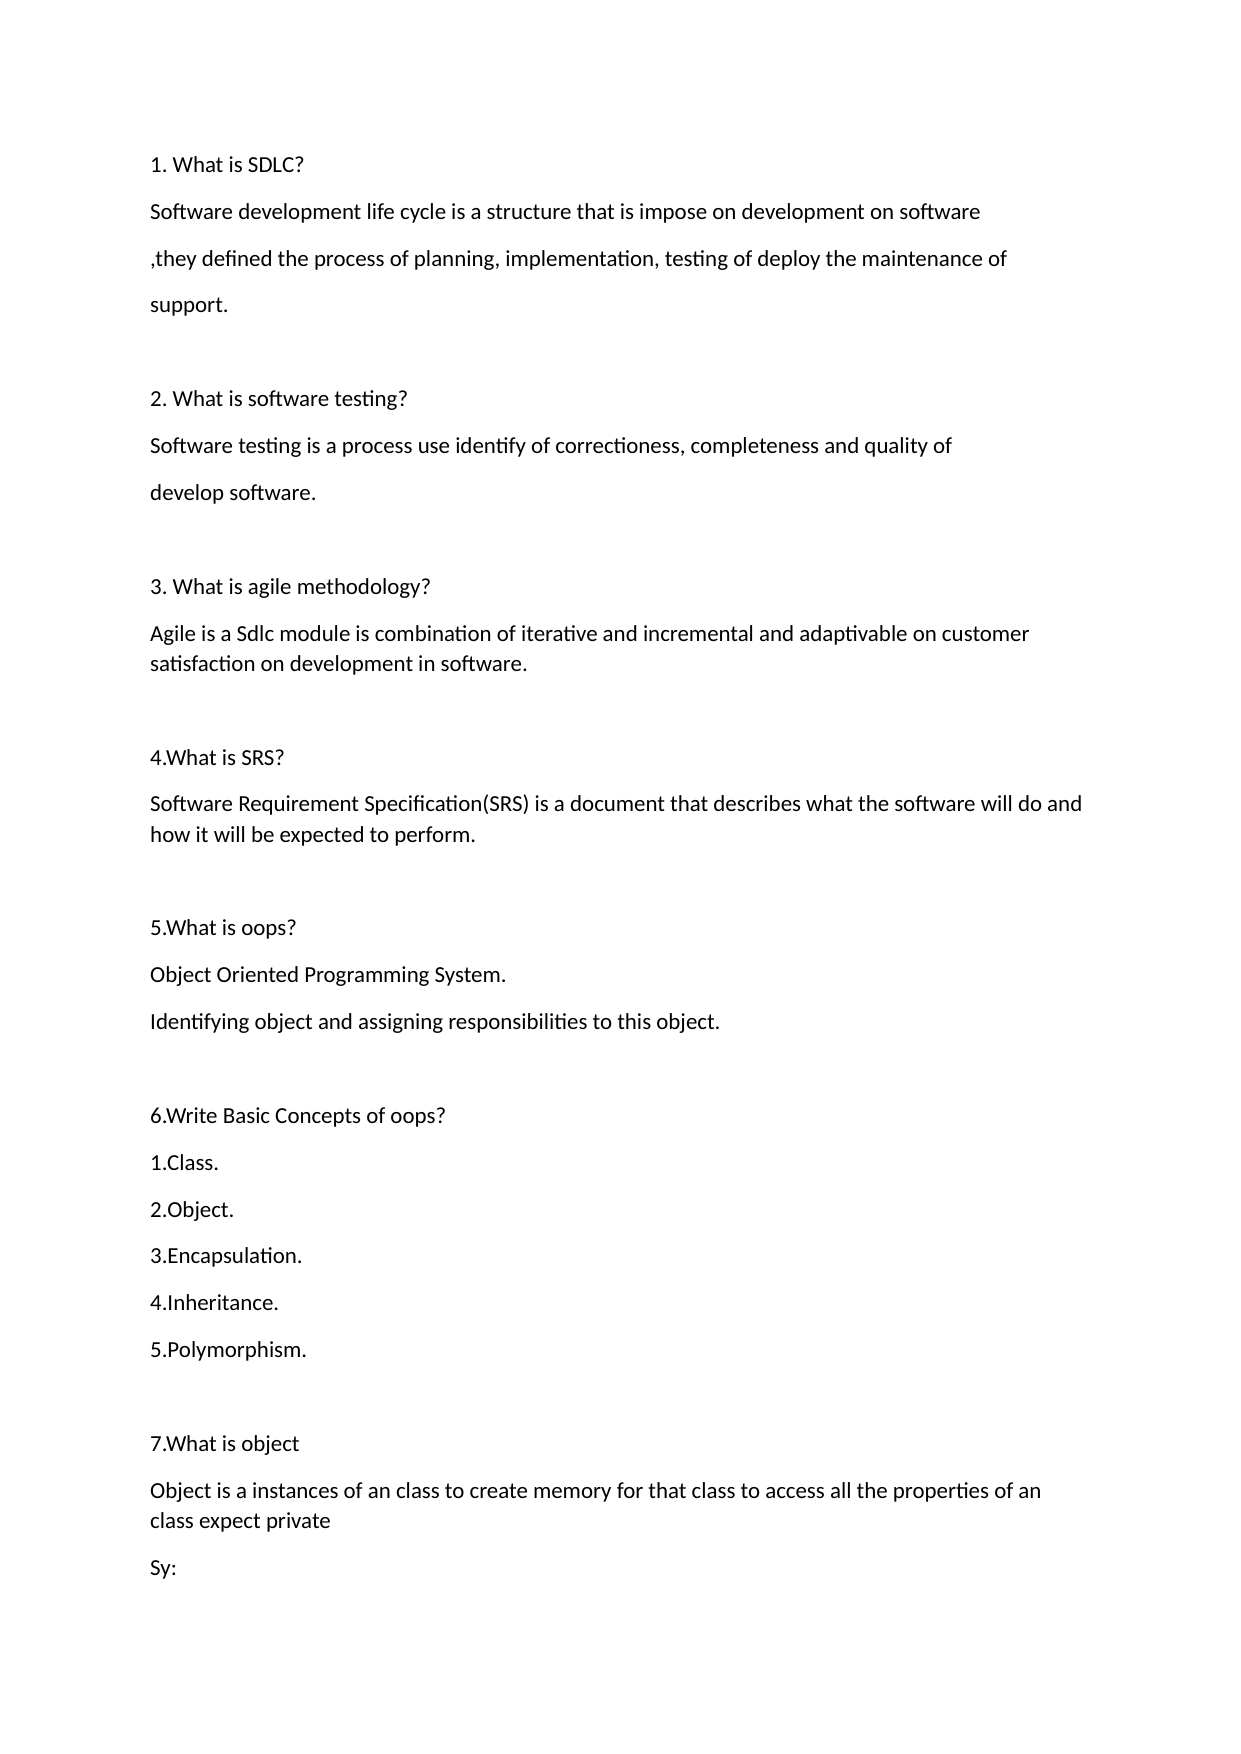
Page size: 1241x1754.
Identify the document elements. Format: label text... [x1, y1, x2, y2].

text Object Oriented Programming System. [150, 960, 1090, 988]
text 7.What is object [150, 1429, 1090, 1457]
text Software testing is a process use identify of correctioness, completeness and quality of [150, 431, 1090, 459]
text Software Requirement Specification(SRS) is a document that describes what the software will do and how it will be expected to perform. [150, 789, 1090, 848]
text Software development life cycle is a structure that is impose on development on software [150, 197, 1090, 225]
text support. [150, 291, 1090, 319]
text 6.Write Basic Concepts of oops? [150, 1101, 1090, 1129]
text Sy: [150, 1553, 1090, 1581]
text Object is a instances of an class to create memory for that class to access all the properties of an class expect private [150, 1476, 1090, 1534]
text 3.Encapsulation. [150, 1242, 1090, 1270]
text 5.What is oops? [150, 913, 1090, 942]
text develop software. [150, 478, 1090, 506]
text 2. What is software testing? [150, 384, 1090, 412]
text 5.Polymorphism. [150, 1335, 1090, 1363]
text 4.What is SRS? [150, 743, 1090, 771]
text 1.Class. [150, 1148, 1090, 1176]
text 1. What is SDLC? [150, 150, 1090, 178]
text Identifying object and assigning responsibilities to this object. [150, 1007, 1090, 1035]
text 4.Inheritance. [150, 1288, 1090, 1317]
text 3. What is agile methodology? [150, 572, 1090, 600]
text 2.Object. [150, 1195, 1090, 1223]
text Agile is a Sdlc module is combination of iterative and incremental and adaptivable on customer satisfaction on development in software. [150, 619, 1090, 677]
text ,they defined the process of planning, implementation, testing of deploy the maintenance of [150, 244, 1090, 272]
